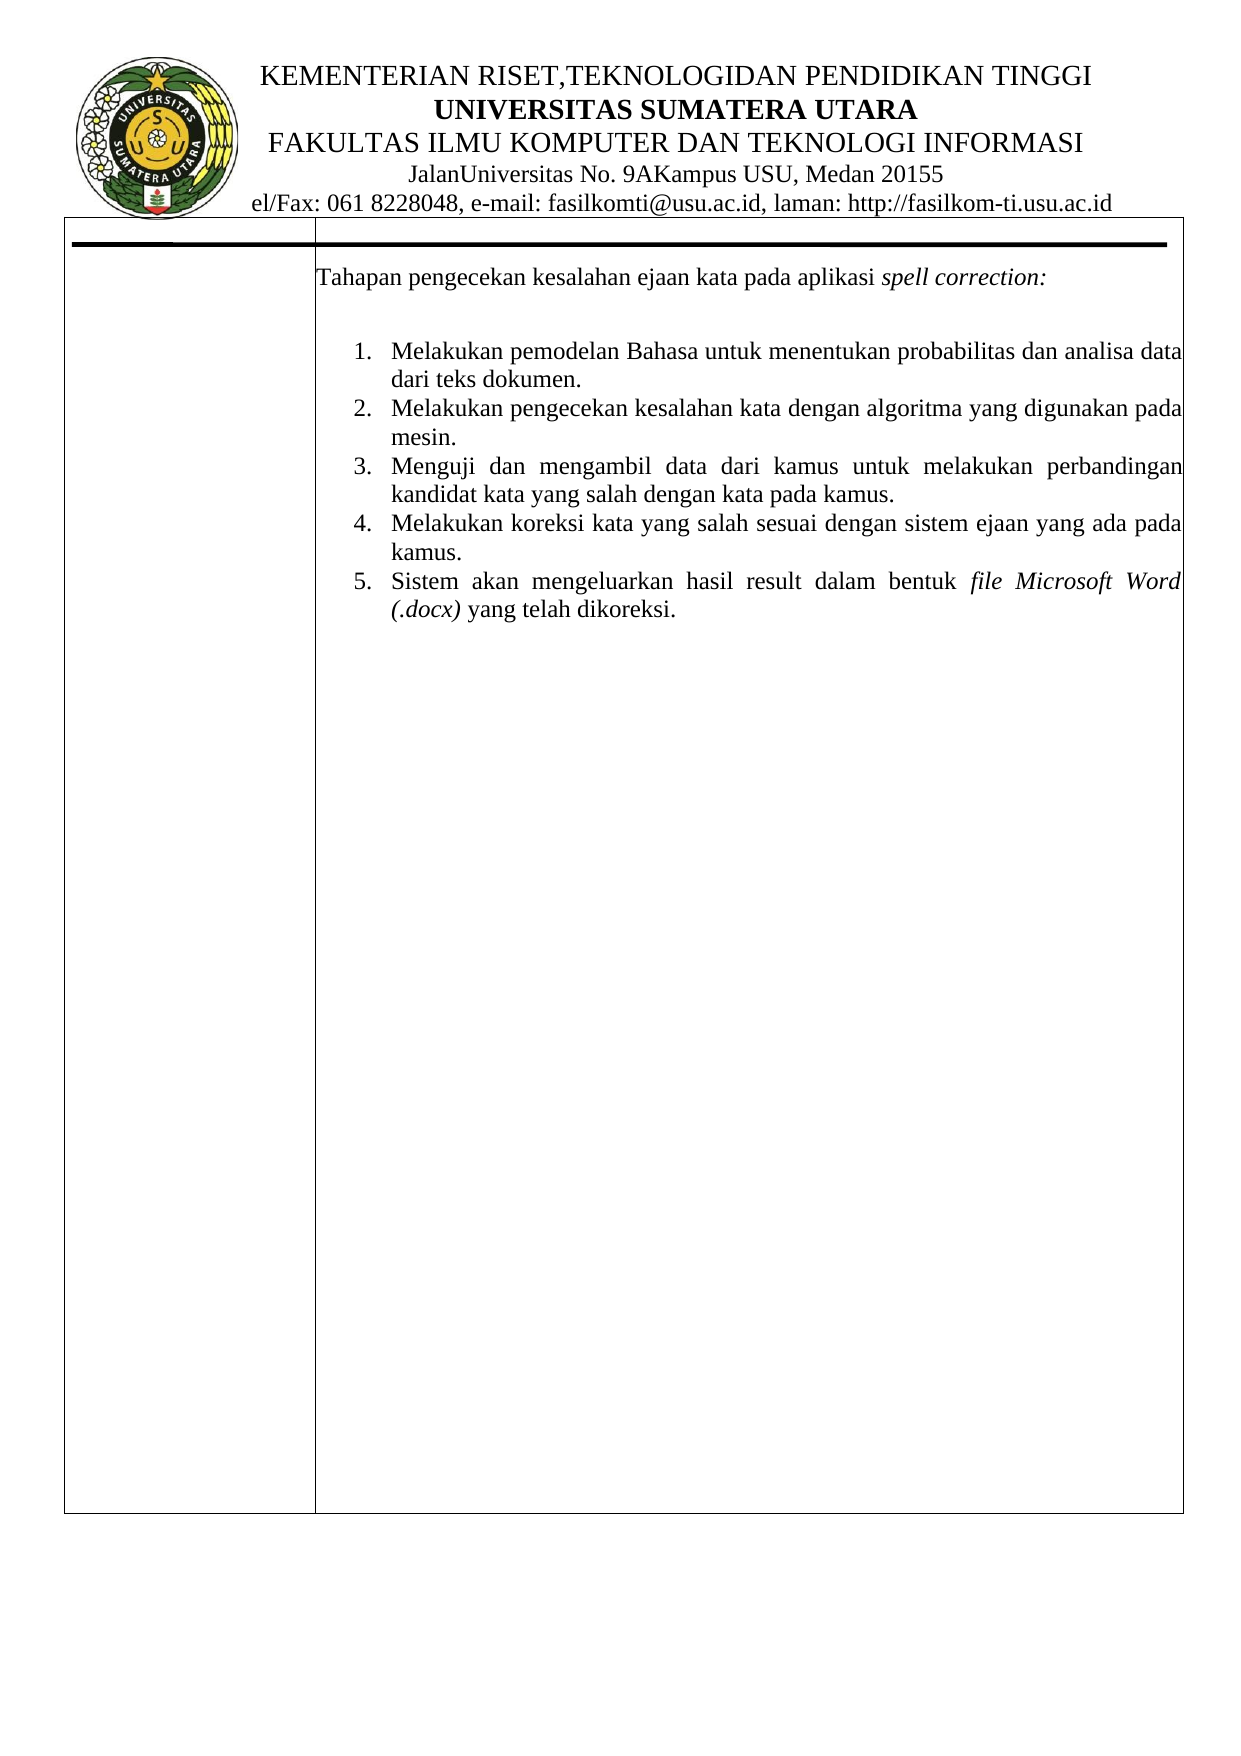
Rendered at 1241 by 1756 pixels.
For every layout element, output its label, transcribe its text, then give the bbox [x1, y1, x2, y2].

table_cell Tahapan pengecekan kesalahan ejaan kata pada aplikasi spell correction: Melakukan pemodelan Bahasa untuk menentukan probabilitas dan analisa data dari teks dokumen. Melakukan pengecekan kesalahan kata dengan algoritma yang digunakan pada mesin. Menguji dan mengambil data dari kamus untuk melakukan perbandingan kandidat kata yang salah dengan kata pada kamus. Melakukan koreksi kata yang salah sesuai dengan sistem ejaan yang ada pada kamus. Sistem akan mengeluarkan hasil result dalam bentuk file Microsoft Word (.docx) yang telah dikoreksi. [316, 218, 1183, 1512]
table_cell [65, 218, 315, 1512]
picture [76, 57, 239, 217]
